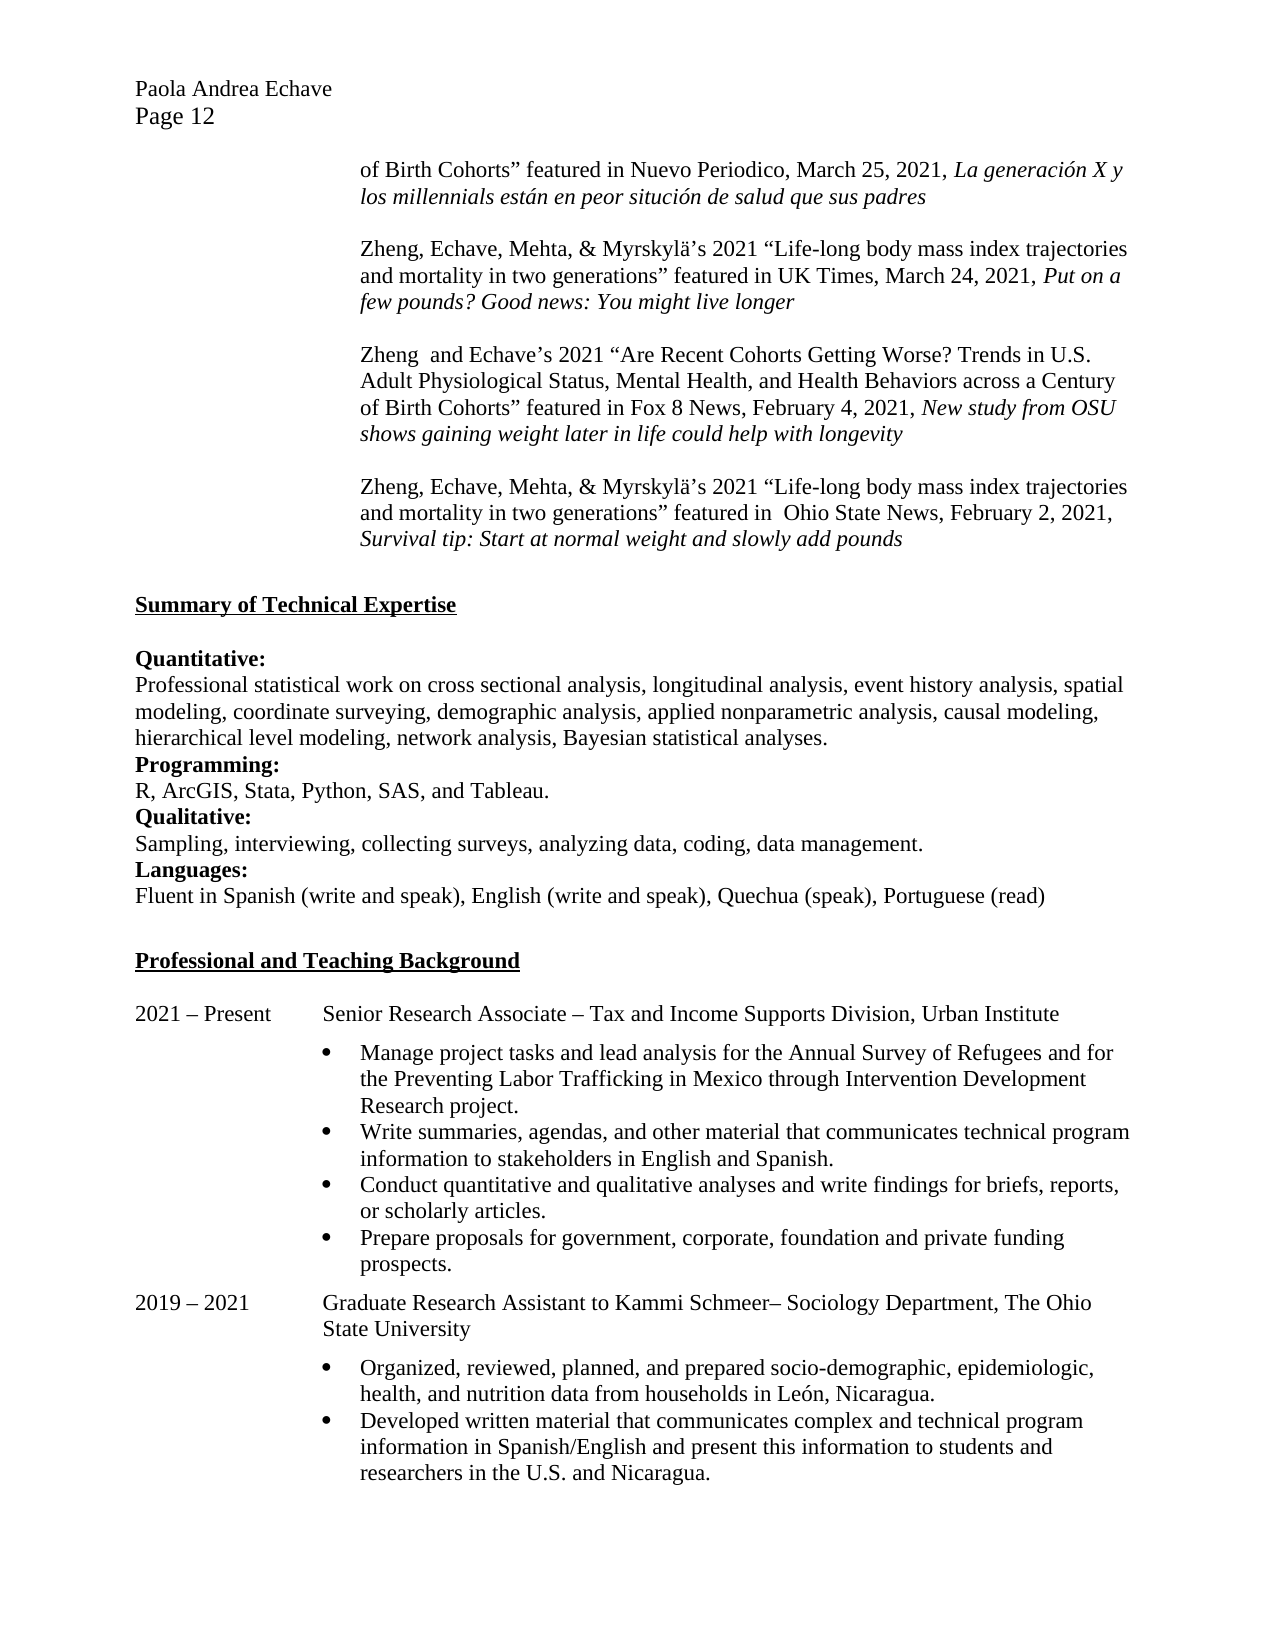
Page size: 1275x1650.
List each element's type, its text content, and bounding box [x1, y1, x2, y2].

text R, ArcGIS, Stata, Python, SAS, and Tableau. [135, 777, 1140, 803]
subtitle Summary of Technical Expertise [135, 591, 1140, 617]
list Write summaries, agendas, and other material that communicates technical program information to stakeholders in English and Spanish. [322, 1118, 1140, 1171]
subtitle Professional and Teaching Background [135, 948, 1140, 974]
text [135, 156, 1140, 209]
text Zheng, Echave, Mehta, & Myrskylä’s 2021 “Life-long body mass index trajectories and mortality in two generations” featured in Ohio State News, February 2, 2021, Survival tip: Start at normal weight and slowly add pounds [360, 473, 1140, 552]
text Zheng, Echave, Mehta, & Myrskylä’s 2021 “Life-long body mass index trajectories and mortality in two generations” featured in UK Times, March 24, 2021, Put on a few pounds? Good news: You might live longer [135, 236, 1140, 314]
text Professional statistical work on cross sectional analysis, longitudinal analysis, event history analysis, spatial modeling, coordinate surveying, demographic analysis, applied nonparametric analysis, causal modeling, hierarchical level modeling, network analysis, Bayesian statistical analyses. [135, 672, 1140, 751]
text Sampling, interviewing, collecting surveys, analyzing data, coding, data management. [135, 830, 1140, 856]
text 2019 – 2021 Graduate Research Assistant to Kammi Schmeer– Sociology Department, The Ohio State University [135, 1289, 1140, 1342]
text Qualitative: [135, 803, 1140, 830]
text Languages: [135, 856, 1140, 882]
list Prepare proposals for government, corporate, foundation and private funding prospects. [322, 1224, 1140, 1276]
text Zheng and Echave’s 2021 “Are Recent Cohorts Getting Worse? Trends in U.S. Adult Physiological Status, Mental Health, and Health Behaviors across a Century of Birth Cohorts” featured in Fox 8 News, February 4, 2021, New study from OSU shows gaining weight later in life could help with longevity [360, 341, 1140, 446]
list Developed written material that communicates complex and technical program information in Spanish/English and present this information to students and researchers in the U.S. and Nicaragua. [322, 1407, 1140, 1486]
list Manage project tasks and lead analysis for the Annual Survey of Refugees and for the Preventing Labor Trafficking in Mexico through Intervention Development Research project. [322, 1039, 1140, 1118]
text Fluent in Spanish (write and speak), English (write and speak), Quechua (speak), Portuguese (read) [135, 882, 1140, 909]
text Programming: [135, 751, 1140, 777]
text 2021 – Present Senior Research Associate – Tax and Income Supports Division, Urban Institute [135, 1000, 1140, 1027]
list Conduct quantitative and qualitative analyses and write findings for briefs, reports, or scholarly articles. [322, 1171, 1140, 1224]
list Organized, reviewed, planned, and prepared socio-demographic, epidemiologic, health, and nutrition data from households in León, Nicaragua. [322, 1354, 1140, 1407]
text Quantitative: [135, 645, 1140, 672]
